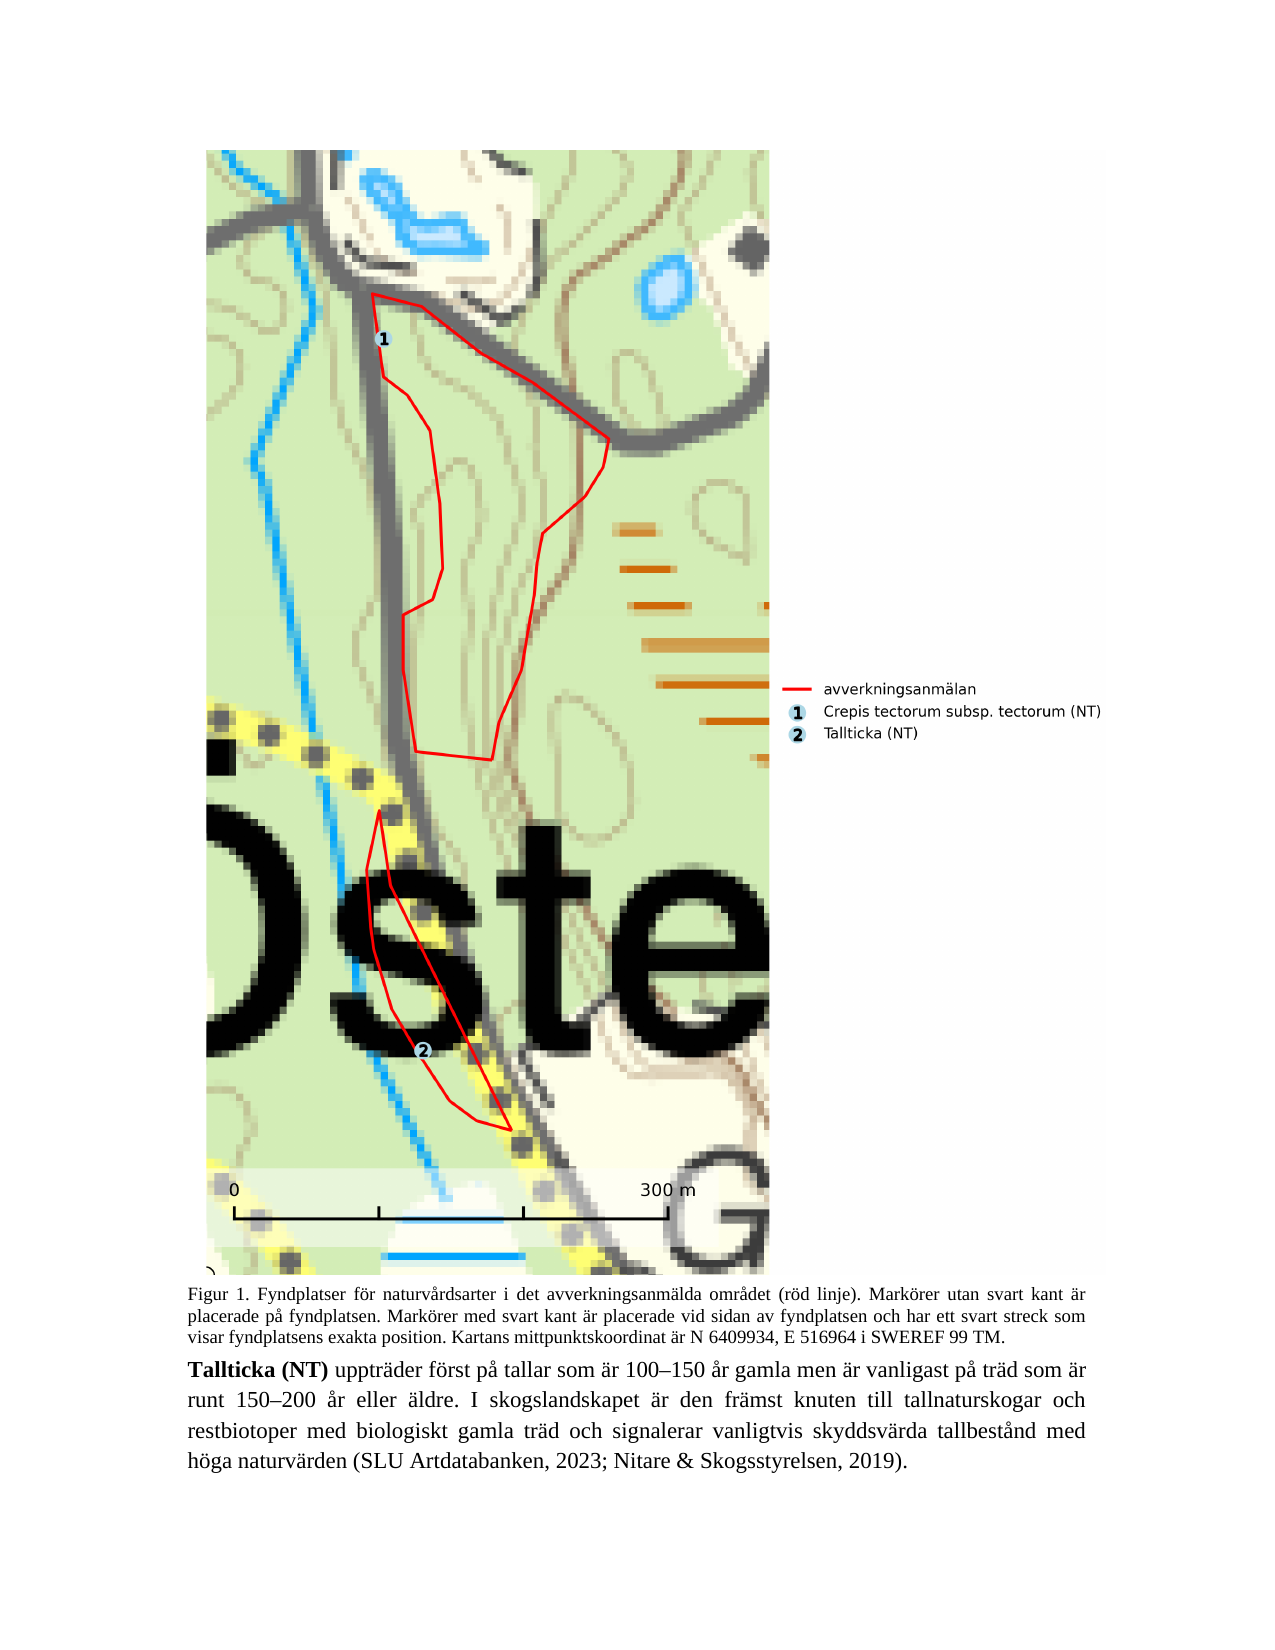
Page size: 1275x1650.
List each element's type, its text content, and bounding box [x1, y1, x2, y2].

picture [206, 150, 1107, 1275]
text Tallticka (NT) uppträder först på tallar som är 100–150 år gamla men är vanligast på träd som är runt 150–200 år eller äldre. I skogslandskapet är den främst knuten till tallnaturskogar och restbiotoper med biologiskt gamla träd och signalerar vanligtvis skyddsvärda tallbestånd med höga naturvärden (SLU Artdatabanken, 2023; Nitare & Skogsstyrelsen, 2019). [187, 1356, 1087, 1473]
text Figur 1. Fyndplatser för naturvårdsarter i det avverkningsanmälda området (röd linje). Markörer utan svart kant är placerade på fyndplatsen. Markörer med svart kant är placerade vid sidan av fyndplatsen och har ett svart streck som visar fyndplatsens exakta position. Kartans mittpunktskoordinat är N 6409934, E 516964 i SWEREF 99 TM. [187, 1283, 1087, 1348]
